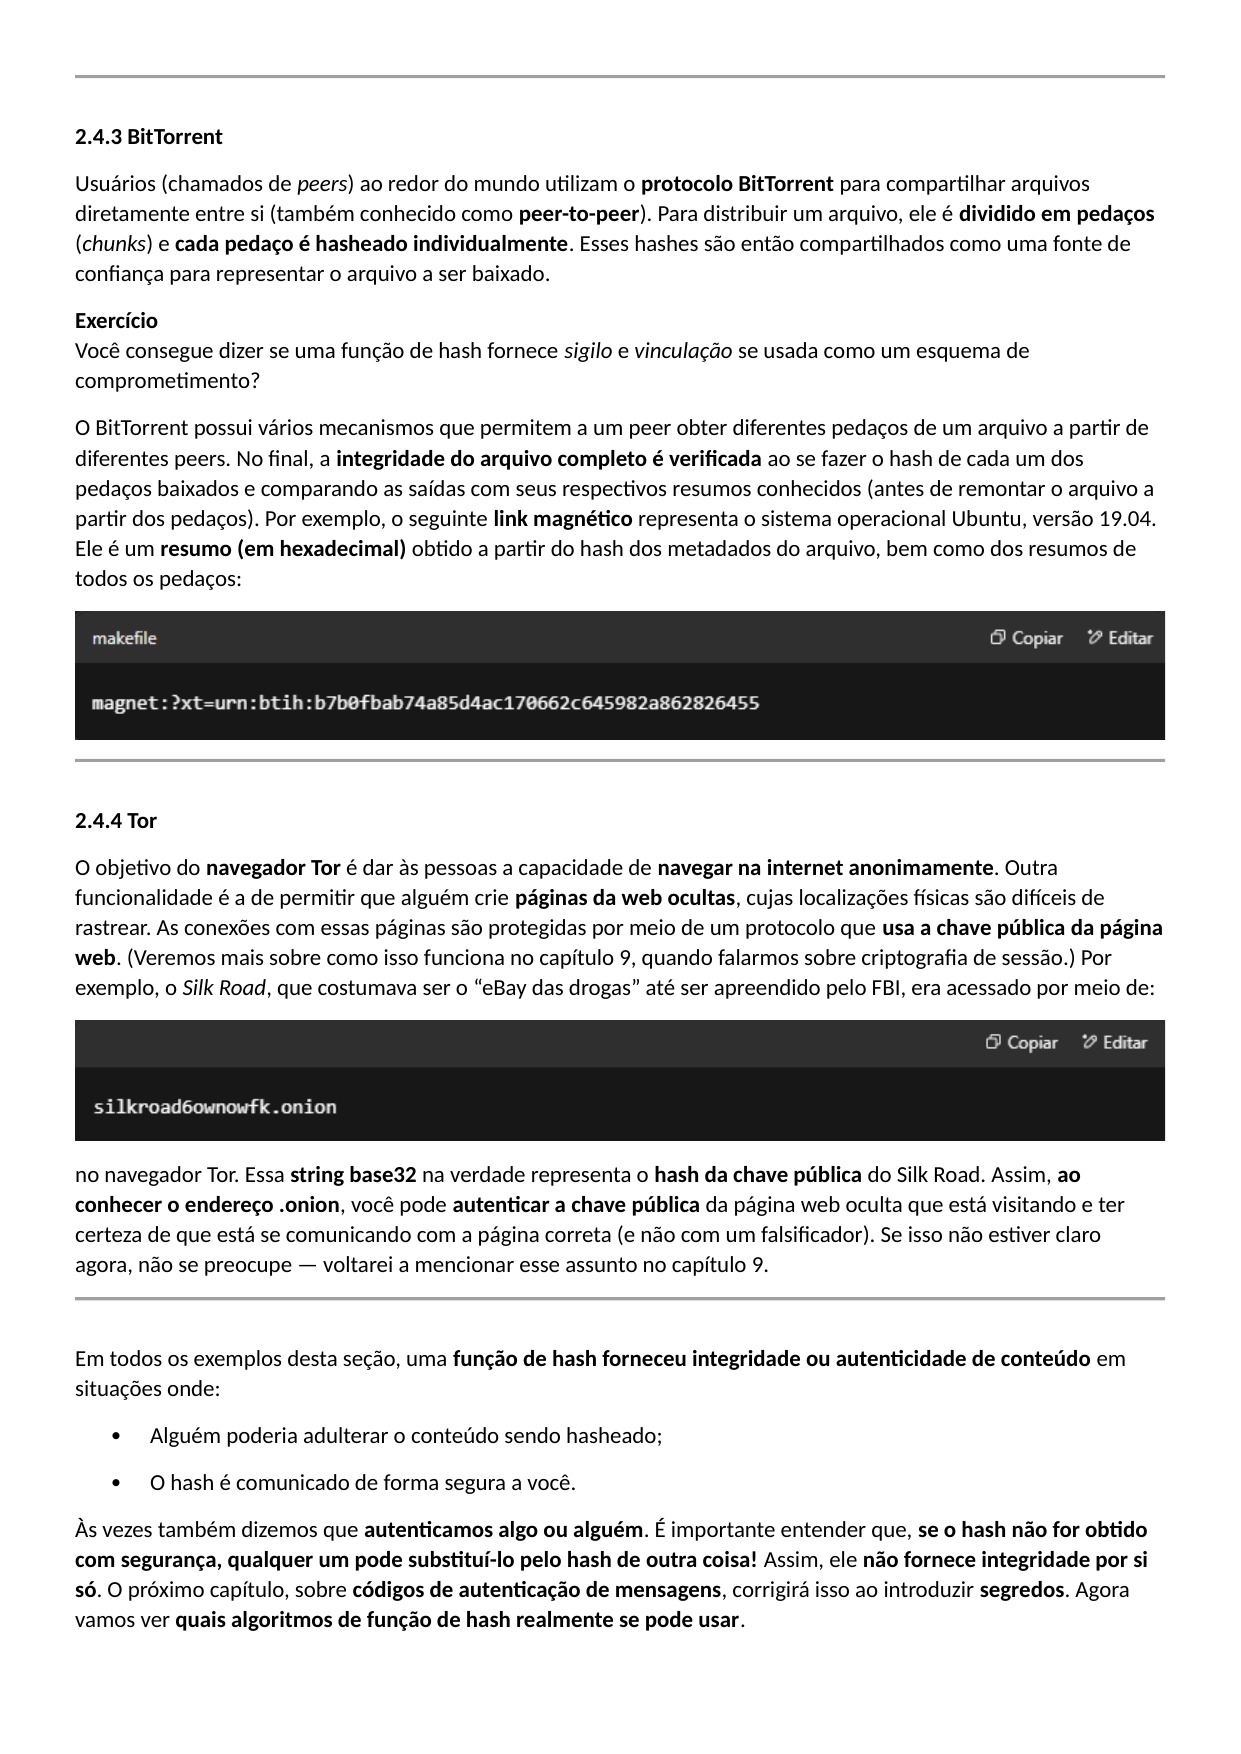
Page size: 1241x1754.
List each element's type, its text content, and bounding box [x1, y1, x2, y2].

text Em todos os exemplos desta seção, uma função de hash forneceu integridade ou autenticidade de conteúdo em situações onde: [75, 1344, 1165, 1402]
list O hash é comunicado de forma segura a você. [112, 1468, 1165, 1496]
text O objetivo do navegador Tor é dar às pessoas a capacidade de navegar na internet anonimamente. Outra funcionalidade é a de permitir que alguém crie páginas da web ocultas, cujas localizações físicas são difíceis de rastrear. As conexões com essas páginas são protegidas por meio de um protocolo que usa a chave pública da página web. (Veremos mais sobre como isso funciona no capítulo 9, quando falarmos sobre criptografia de sessão.) Por exemplo, o Silk Road, que costumava ser o “eBay das drogas” até ser apreendido pelo FBI, era acessado por meio de: [75, 853, 1165, 1001]
picture [75, 611, 1166, 740]
text no navegador Tor. Essa string base32 na verdade representa o hash da chave pública do Silk Road. Assim, ao conhecer o endereço .onion, você pode autenticar a chave pública da página web oculta que está visitando e ter certeza de que está se comunicando com a página correta (e não com um falsificador). Se isso não estiver claro agora, não se preocupe — voltarei a mencionar esse assunto no capítulo 9. [75, 1160, 1165, 1278]
list Alguém poderia adulterar o conteúdo sendo hasheado; [112, 1421, 1165, 1449]
text Às vezes também dizemos que autenticamos algo ou alguém. É importante entender que, se o hash não for obtido com segurança, qualquer um pode substituí-lo pelo hash de outra coisa! Assim, ele não fornece integridade por si só. O próximo capítulo, sobre códigos de autenticação de mensagens, corrigirá isso ao introduzir segredos. Agora vamos ver quais algoritmos de função de hash realmente se pode usar. [75, 1515, 1165, 1633]
text Exercício Você consegue dizer se uma função de hash fornece sigilo e vinculação se usada como um esquema de comprometimento? [75, 306, 1165, 395]
text 2.4.4 Tor [75, 806, 1165, 834]
text O BitTorrent possui vários mecanismos que permitem a um peer obter diferentes pedaços de um arquivo a partir de diferentes peers. No final, a integridade do arquivo completo é verificada ao se fazer o hash de cada um dos pedaços baixados e comparando as saídas com seus respectivos resumos conhecidos (antes de remontar o arquivo a partir dos pedaços). Por exemplo, o seguinte link magnético representa o sistema operacional Ubuntu, versão 19.04. Ele é um resumo (em hexadecimal) obtido a partir do hash dos metadados do arquivo, bem como dos resumos de todos os pedaços: [75, 413, 1165, 593]
text 2.4.3 BitTorrent [75, 122, 1165, 150]
text Usuários (chamados de peers) ao redor do mundo utilizam o protocolo BitTorrent para compartilhar arquivos diretamente entre si (também conhecido como peer-to-peer). Para distribuir um arquivo, ele é dividido em pedaços (chunks) e cada pedaço é hasheado individualmente. Esses hashes são então compartilhados como uma fonte de confiança para representar o arquivo a ser baixado. [75, 169, 1165, 287]
picture [75, 1020, 1166, 1141]
